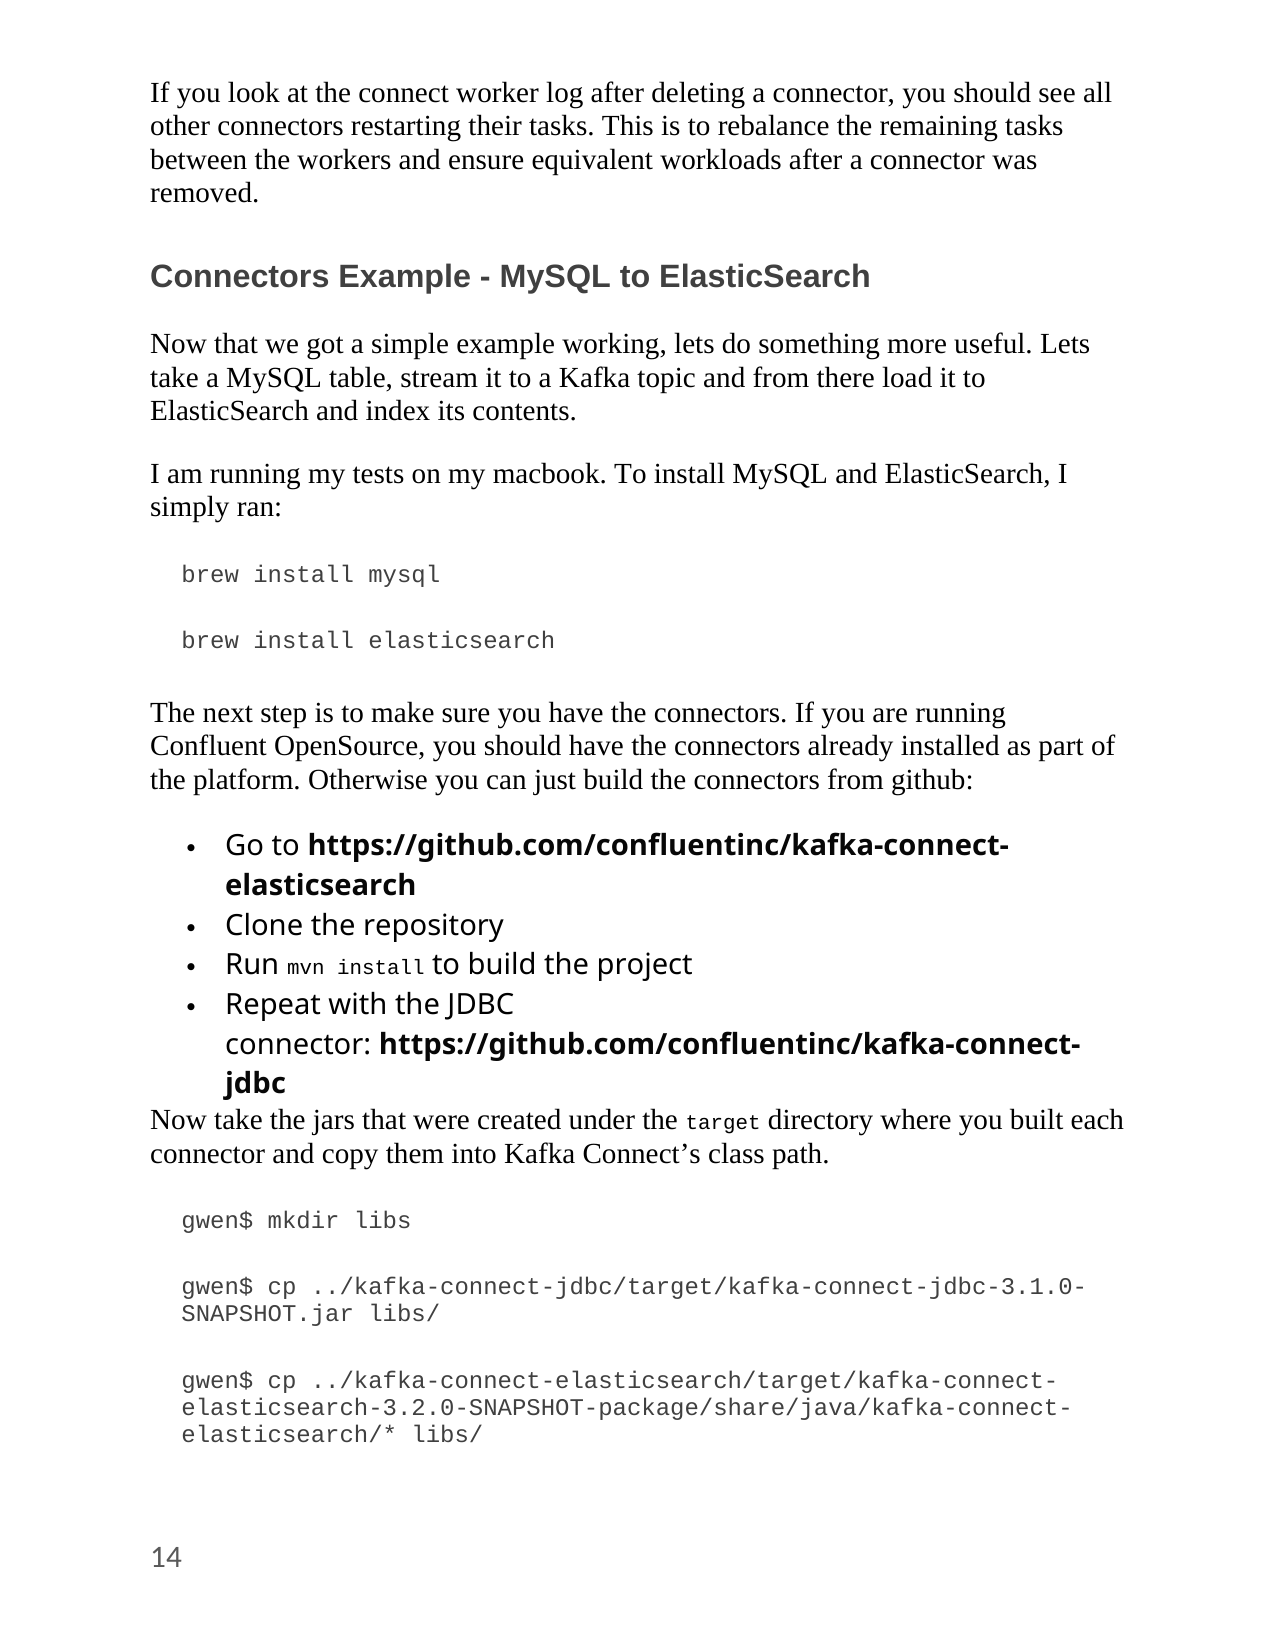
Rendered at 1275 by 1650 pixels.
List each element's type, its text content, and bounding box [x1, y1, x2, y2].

list Run mvn install to build the project [187, 943, 1125, 983]
text brew install mysql [181, 562, 1125, 589]
text brew install elasticsearch [181, 628, 1125, 656]
subtitle Connectors Example - MySQL to ElasticSearch [150, 257, 1125, 294]
text I am running my tests on my macbook. To install MySQL and ElasticSearch, I simply ran: [150, 456, 1125, 523]
list Go to https://github.com/confluentinc/kafka-connect-elasticsearch [187, 824, 1125, 904]
text If you look at the connect worker log after deleting a connector, you should see all other connectors restarting their tasks. This is to rebalance the remaining tasks between the workers and ensure equivalent workloads after a connector was removed. [150, 75, 1125, 209]
text Now take the jars that were created under the target directory where you built each connector and copy them into Kafka Connect’s class path. [150, 1102, 1125, 1169]
text gwen$ cp ../kafka-connect-elasticsearch/target/kafka-connect-elasticsearch-3.2.0-SNAPSHOT-package/share/java/kafka-connect-elasticsearch/* libs/ [181, 1368, 1125, 1450]
text gwen$ mkdir libs [181, 1208, 1125, 1236]
list Repeat with the JDBC connector: https://github.com/confluentinc/kafka-connect-jdbc [187, 983, 1125, 1102]
text Now that we got a simple example working, lets do something more useful. Lets take a MySQL table, stream it to a Kafka topic and from there load it to ElasticSearch and index its contents. [150, 326, 1125, 427]
text The next step is to make sure you have the connectors. If you are running Confluent OpenSource, you should have the connectors already installed as part of the platform. Otherwise you can just build the connectors from github: [150, 695, 1125, 795]
text gwen$ cp ../kafka-connect-jdbc/target/kafka-connect-jdbc-3.1.0-SNAPSHOT.jar libs/ [181, 1275, 1125, 1329]
list Clone the repository [187, 904, 1125, 943]
